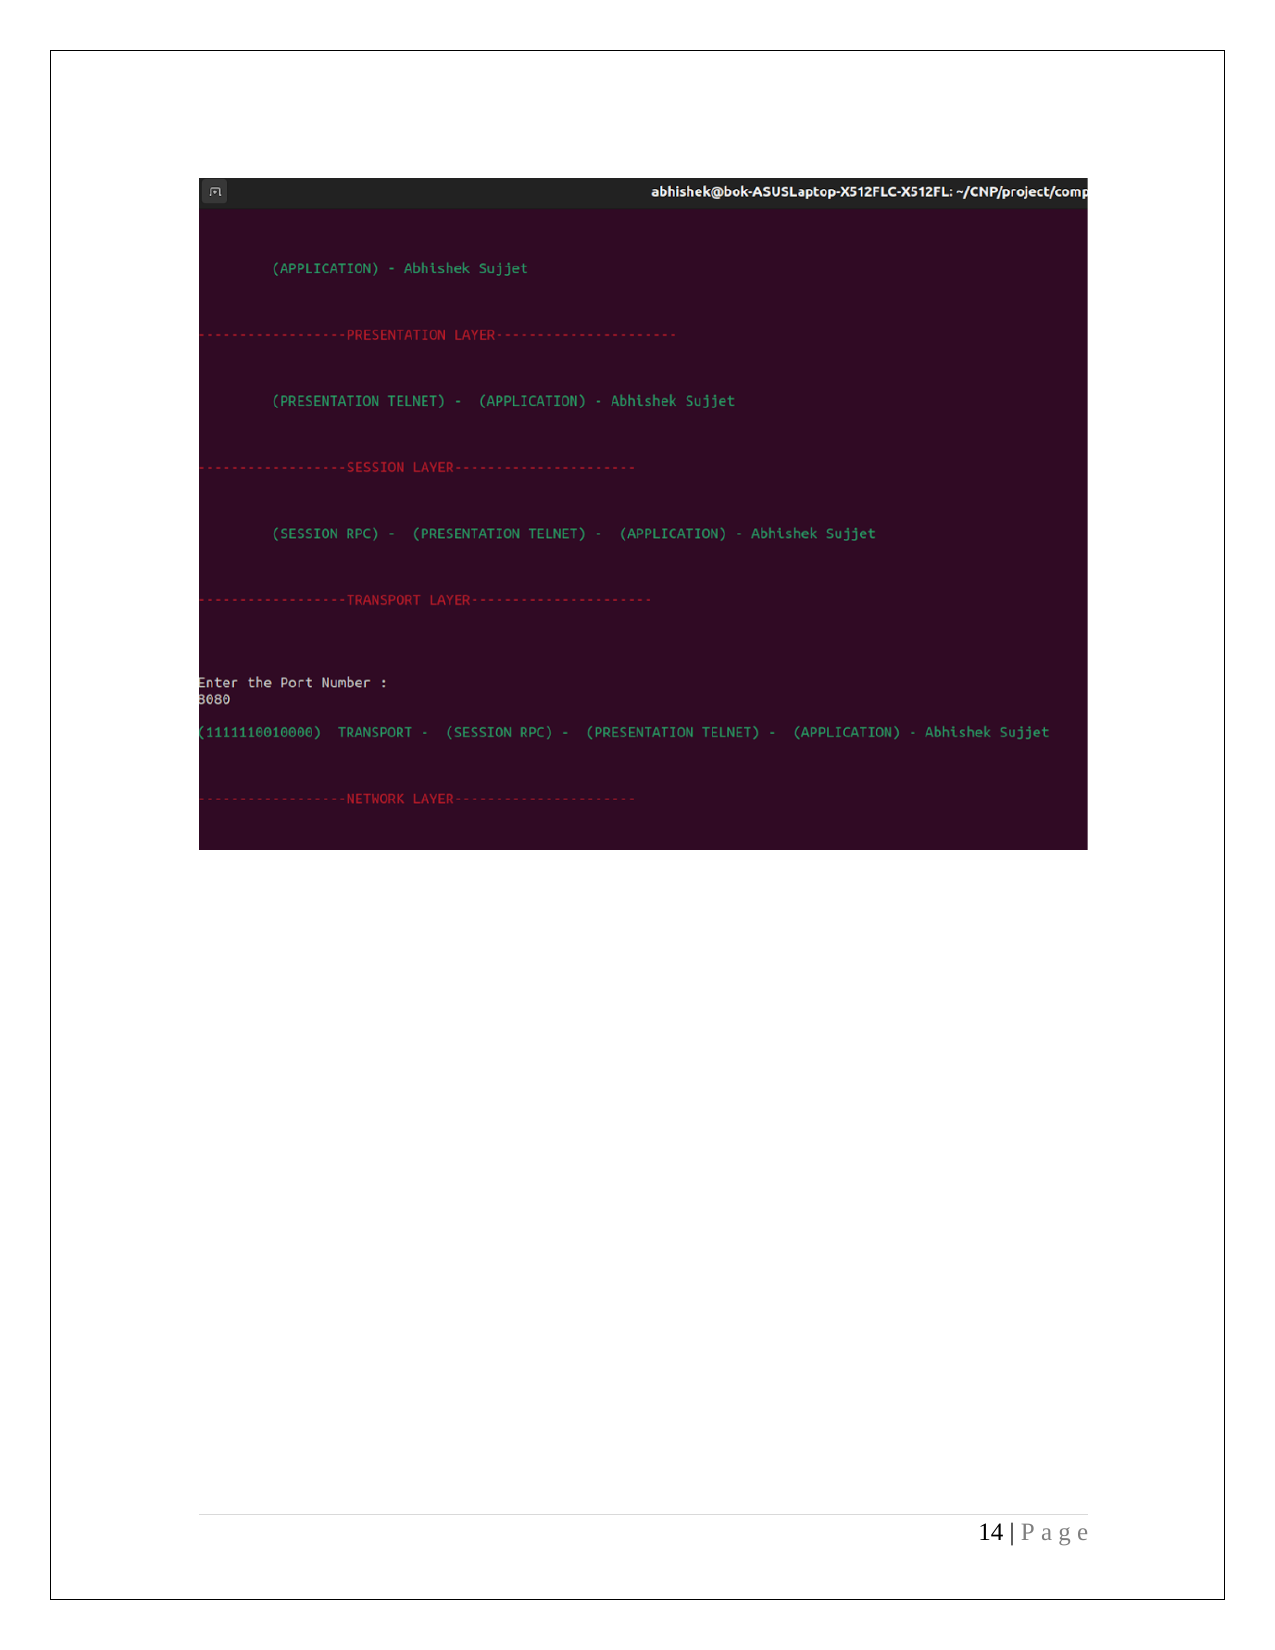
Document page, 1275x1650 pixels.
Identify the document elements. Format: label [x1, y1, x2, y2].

picture [199, 178, 1088, 850]
